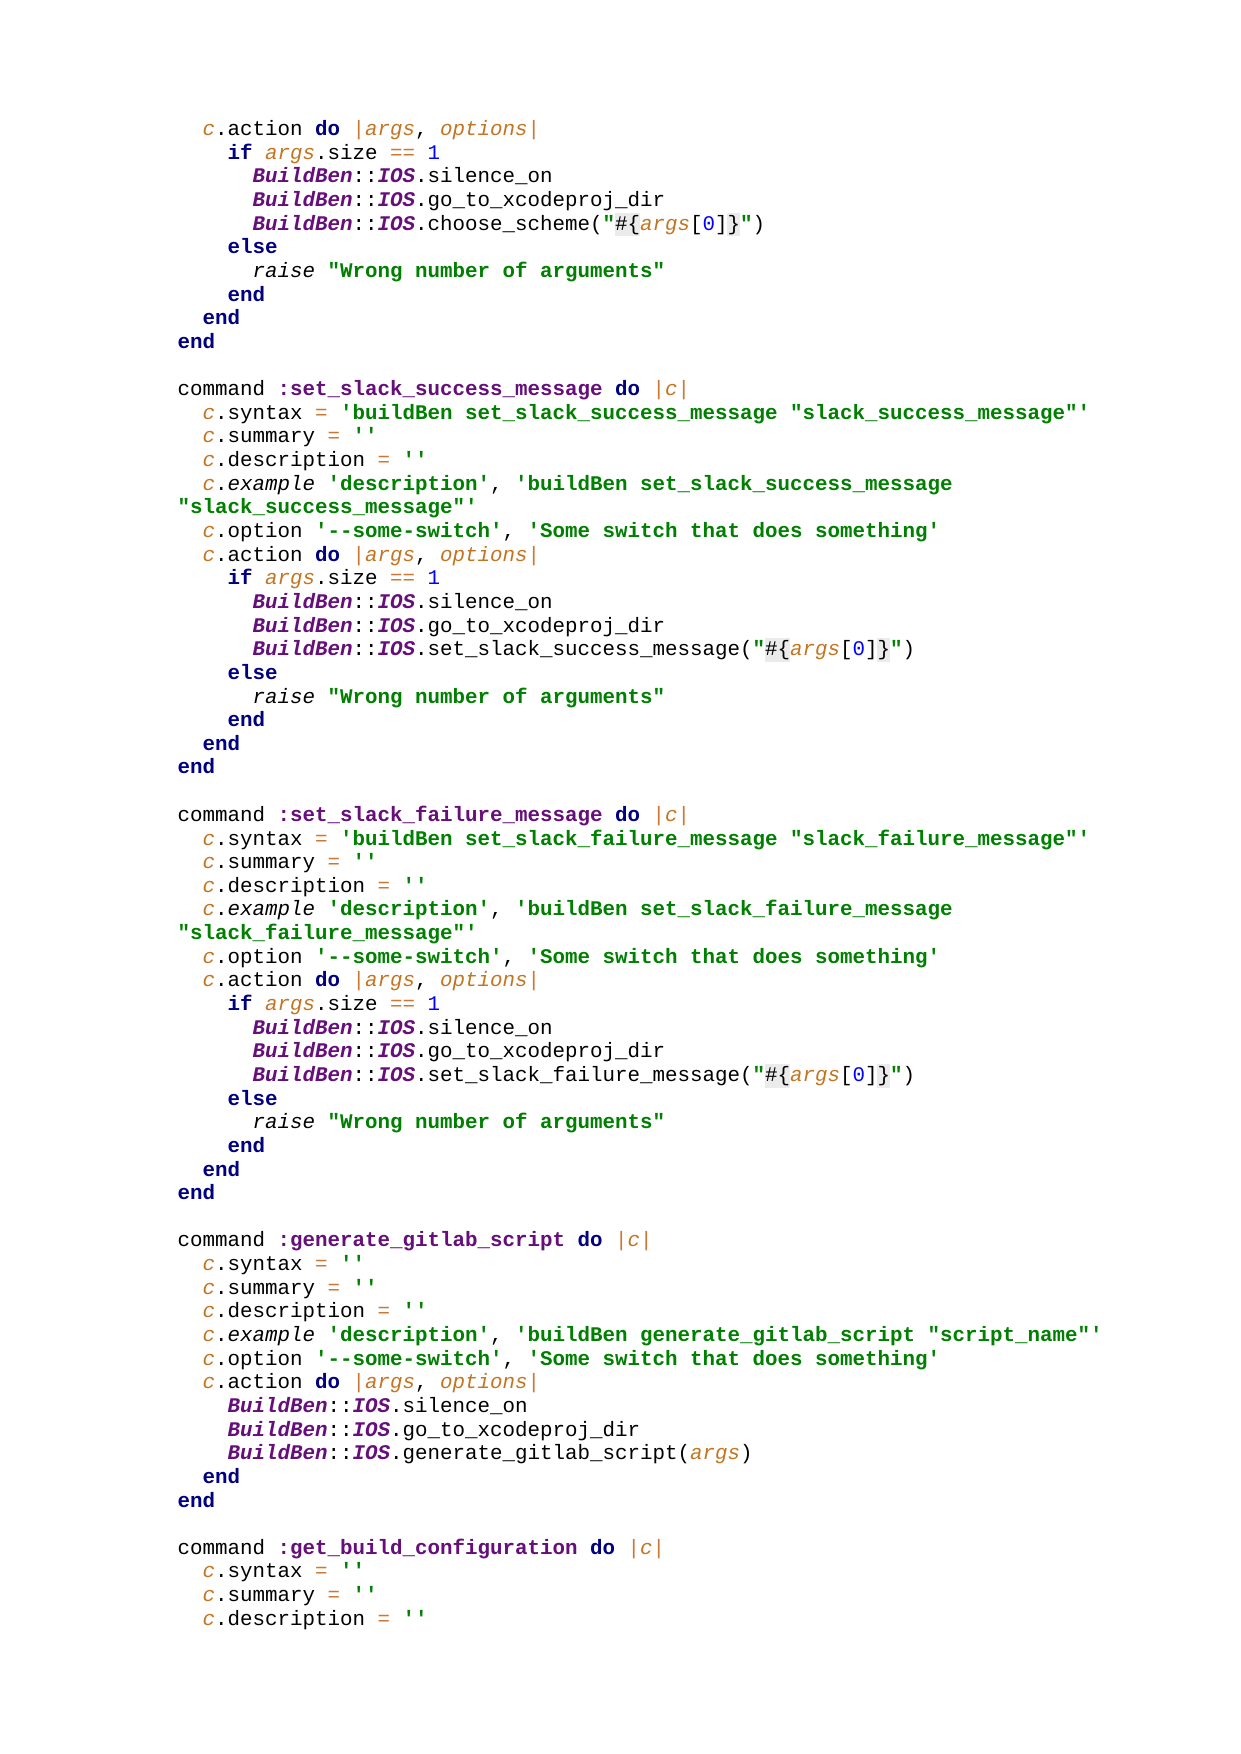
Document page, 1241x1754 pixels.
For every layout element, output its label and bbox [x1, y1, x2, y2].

text [177, 118, 1152, 1631]
